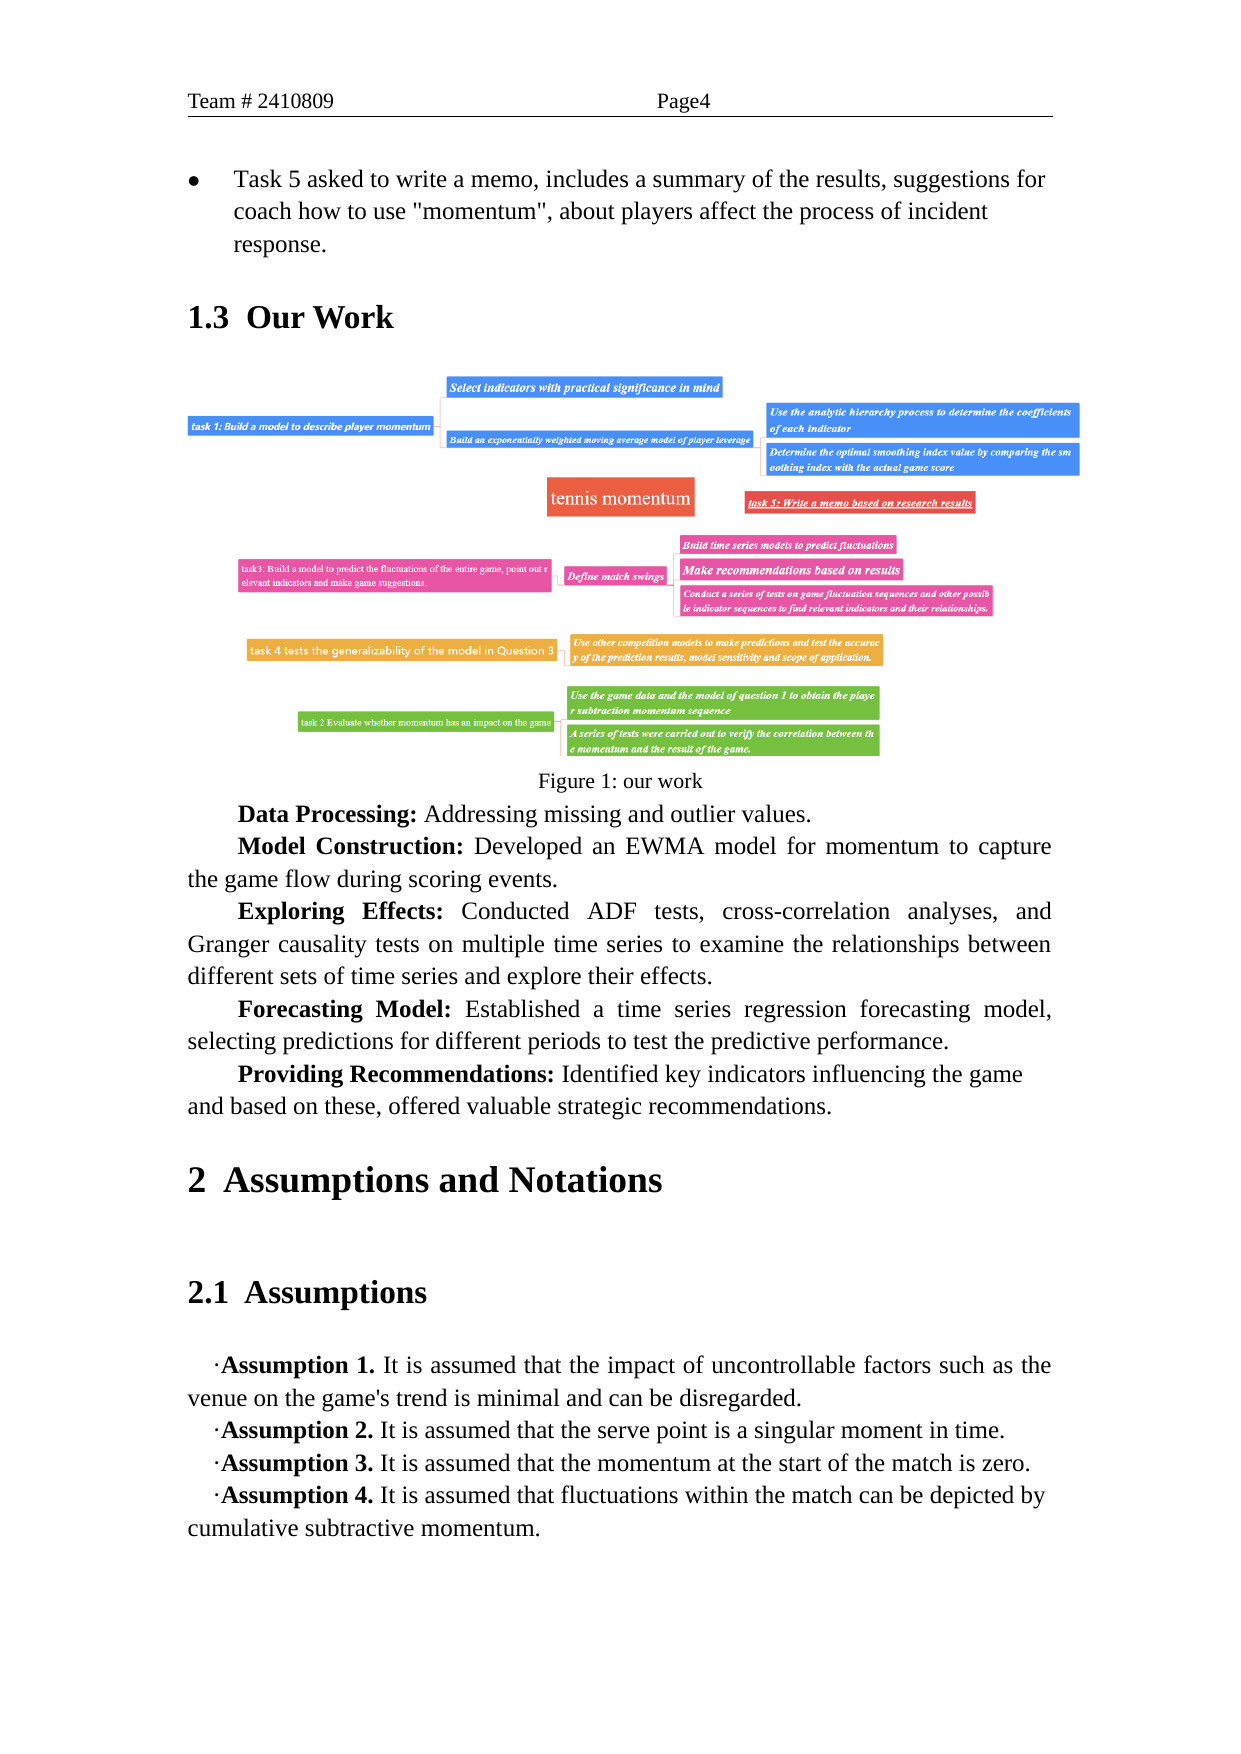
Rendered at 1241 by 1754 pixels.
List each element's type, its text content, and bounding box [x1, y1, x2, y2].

list Task 5 asked to write a memo, includes a summary of the results, suggestions for coach how to use "momentum", about players affect the process of incident response. [187, 162, 1053, 259]
subtitle 1.3 Our Work [187, 284, 1053, 349]
subtitle 2 Assumptions and Notations [187, 1147, 1053, 1212]
text Exploring Effects: Conducted ADF tests, cross-correlation analyses, and Granger causality tests on multiple time series to examine the relationships between different sets of time series and explore their effects. [187, 894, 1053, 992]
text ·Assumption 4. It is assumed that fluctuations within the match can be depicted by cumulative subtractive momentum. [187, 1478, 1053, 1543]
text Forecasting Model: Established a time series regression forecasting model, selecting predictions for different periods to test the predictive performance. [187, 992, 1053, 1057]
picture [187, 374, 1080, 756]
text ·Assumption 1. It is assumed that the impact of uncontrollable factors such as the venue on the game's trend is minimal and can be disregarded. [187, 1348, 1053, 1413]
text ·Assumption 2. It is assumed that the serve point is a singular moment in time. [187, 1413, 1053, 1446]
text Model Construction: Developed an EWMA model for momentum to capture the game flow during scoring events. [187, 829, 1053, 894]
text Providing Recommendations: Identified key indicators influencing the game and based on these, offered valuable strategic recommendations. [187, 1057, 1053, 1122]
text ·Assumption 3. It is assumed that the momentum at the start of the match is zero. [187, 1446, 1053, 1478]
subtitle 2.1 Assumptions [187, 1258, 1053, 1323]
text Figure 1: our work [187, 764, 1053, 797]
text Data Processing: Addressing missing and outlier values. [187, 797, 1053, 829]
